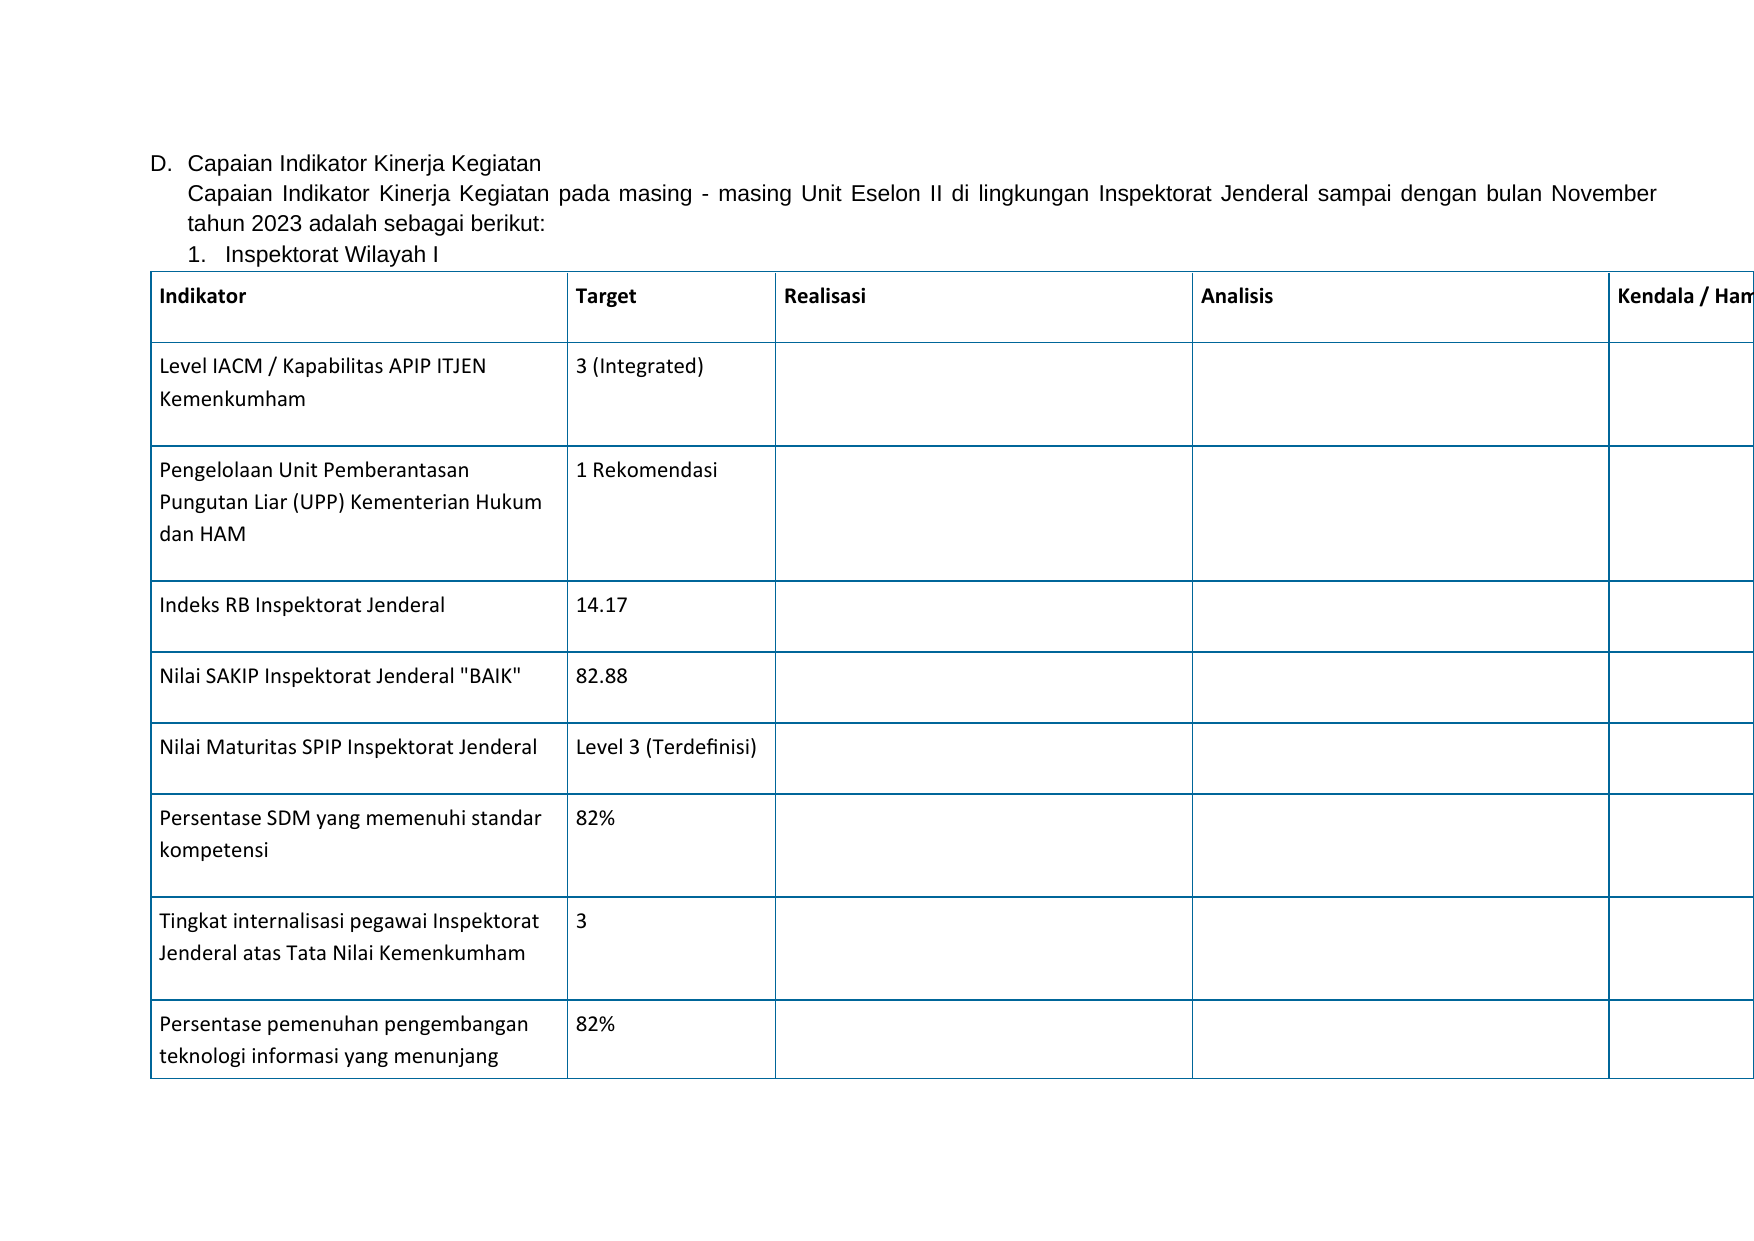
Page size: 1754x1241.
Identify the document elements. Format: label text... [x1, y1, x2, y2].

table_cell 82% [568, 1001, 775, 1078]
table_cell [1193, 582, 1608, 651]
table_cell [776, 343, 1192, 445]
table_cell 82% [568, 795, 775, 896]
table_cell [1193, 898, 1608, 999]
table_cell [776, 653, 1192, 722]
table_cell [1193, 447, 1608, 580]
table_cell [776, 582, 1192, 651]
table_cell 14.17 [568, 582, 775, 651]
list Capaian Indikator Kinerja Kegiatan pada masing - masing Unit Eselon II di lingkungan Inspektorat Jenderal sampai dengan bulan November tahun 2023 adalah sebagai berikut: [187, 180, 1659, 237]
table_cell [1610, 898, 1753, 999]
table_cell Level 3 (Terdefinisi) [568, 724, 775, 793]
table_header Kendala / Hambatan [1610, 272, 1753, 342]
table_cell [1193, 724, 1608, 793]
table_cell [1193, 653, 1608, 722]
table_cell Nilai SAKIP Inspektorat Jenderal "BAIK" [152, 653, 567, 722]
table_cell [152, 1001, 567, 1078]
table_cell [776, 1001, 1192, 1078]
table_cell [1193, 343, 1608, 445]
table_cell Level IACM / Kapabilitas APIP ITJEN Kemenkumham [152, 343, 567, 445]
table_cell [776, 795, 1192, 896]
table_cell Pengelolaan Unit Pemberantasan Pungutan Liar (UPP) Kementerian Hukum dan HAM [152, 447, 567, 580]
table_cell [1193, 1001, 1608, 1078]
table_cell [776, 724, 1192, 793]
table_cell [1610, 582, 1753, 651]
table_cell [1610, 1001, 1753, 1078]
table_header Indikator [152, 272, 567, 342]
list Inspektorat Wilayah I [187, 241, 1659, 267]
table_header Target [568, 272, 775, 342]
table_cell [776, 447, 1192, 580]
table_cell [1610, 343, 1753, 445]
table_cell [1193, 795, 1608, 896]
table_cell 82.88 [568, 653, 775, 722]
table_cell 3 (Integrated) [568, 343, 775, 445]
table_header Realisasi [776, 272, 1192, 342]
table_cell [1610, 447, 1753, 580]
table_cell Persentase SDM yang memenuhi standar kompetensi [152, 795, 567, 896]
table_cell [776, 898, 1192, 999]
table_cell [1610, 795, 1753, 896]
table_header Analisis [1193, 272, 1609, 342]
table_cell 1 Rekomendasi [568, 447, 775, 580]
table_cell Indeks RB Inspektorat Jenderal [152, 582, 567, 651]
table_cell Tingkat internalisasi pegawai Inspektorat Jenderal atas Tata Nilai Kemenkumham [152, 898, 567, 999]
list Capaian Indikator Kinerja Kegiatan [150, 150, 1659, 176]
table_cell [1610, 653, 1753, 722]
table_cell Nilai Maturitas SPIP Inspektorat Jenderal [152, 724, 567, 793]
table_cell [1610, 724, 1753, 793]
table_cell 3 [568, 898, 775, 999]
